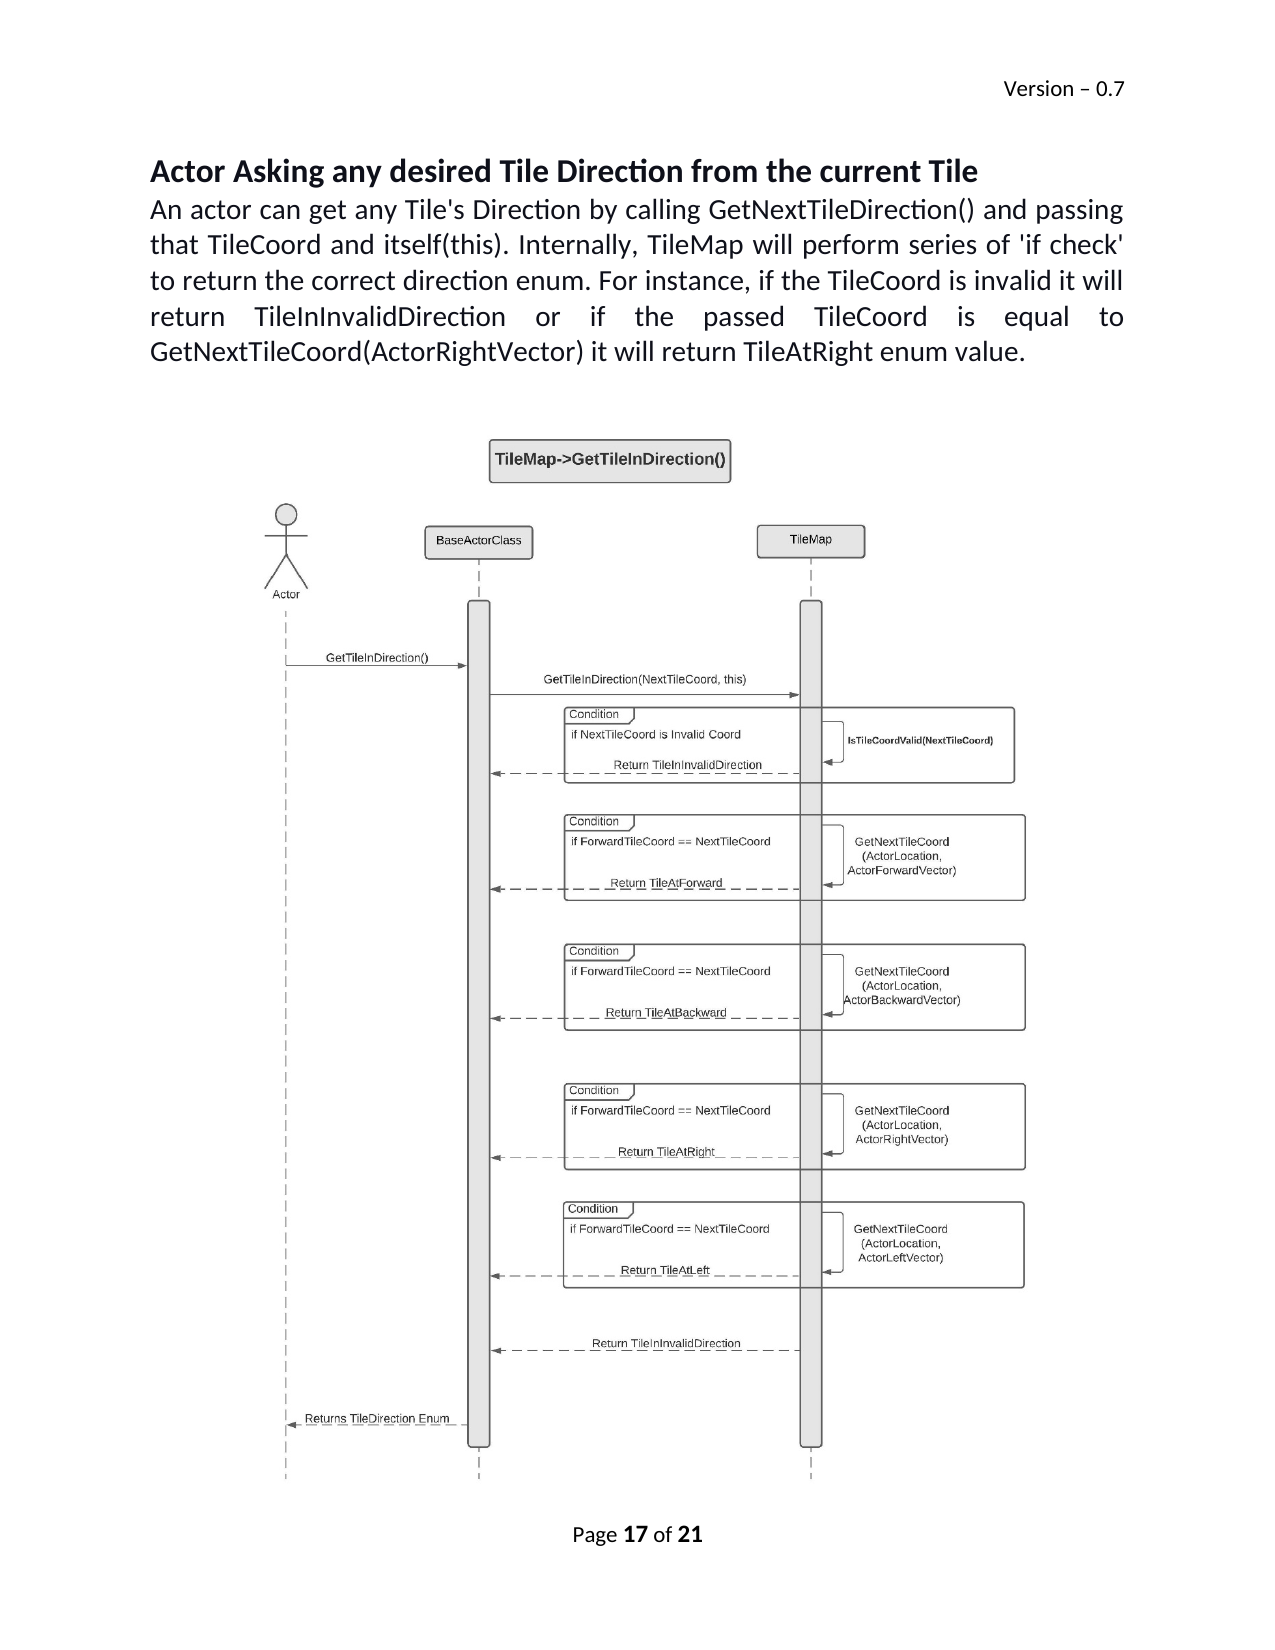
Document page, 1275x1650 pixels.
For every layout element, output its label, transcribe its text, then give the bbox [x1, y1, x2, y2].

text Actor Asking any desired Tile Direction from the current Tile [150, 150, 1125, 191]
text An actor can get any Tile's Direction by calling GetNextTileDirection() and passing that TileCoord and itself(this). Internally, TileMap will perform series of 'if check' to return the correct direction enum. For instance, if the TileCoord is invalid it will return TileInInvalidDirection or if the passed TileCoord is equal to GetNextTileCoord(ActorRightVector) it will return TileAtRight enum value. [150, 191, 1125, 369]
picture [230, 418, 1042, 1496]
